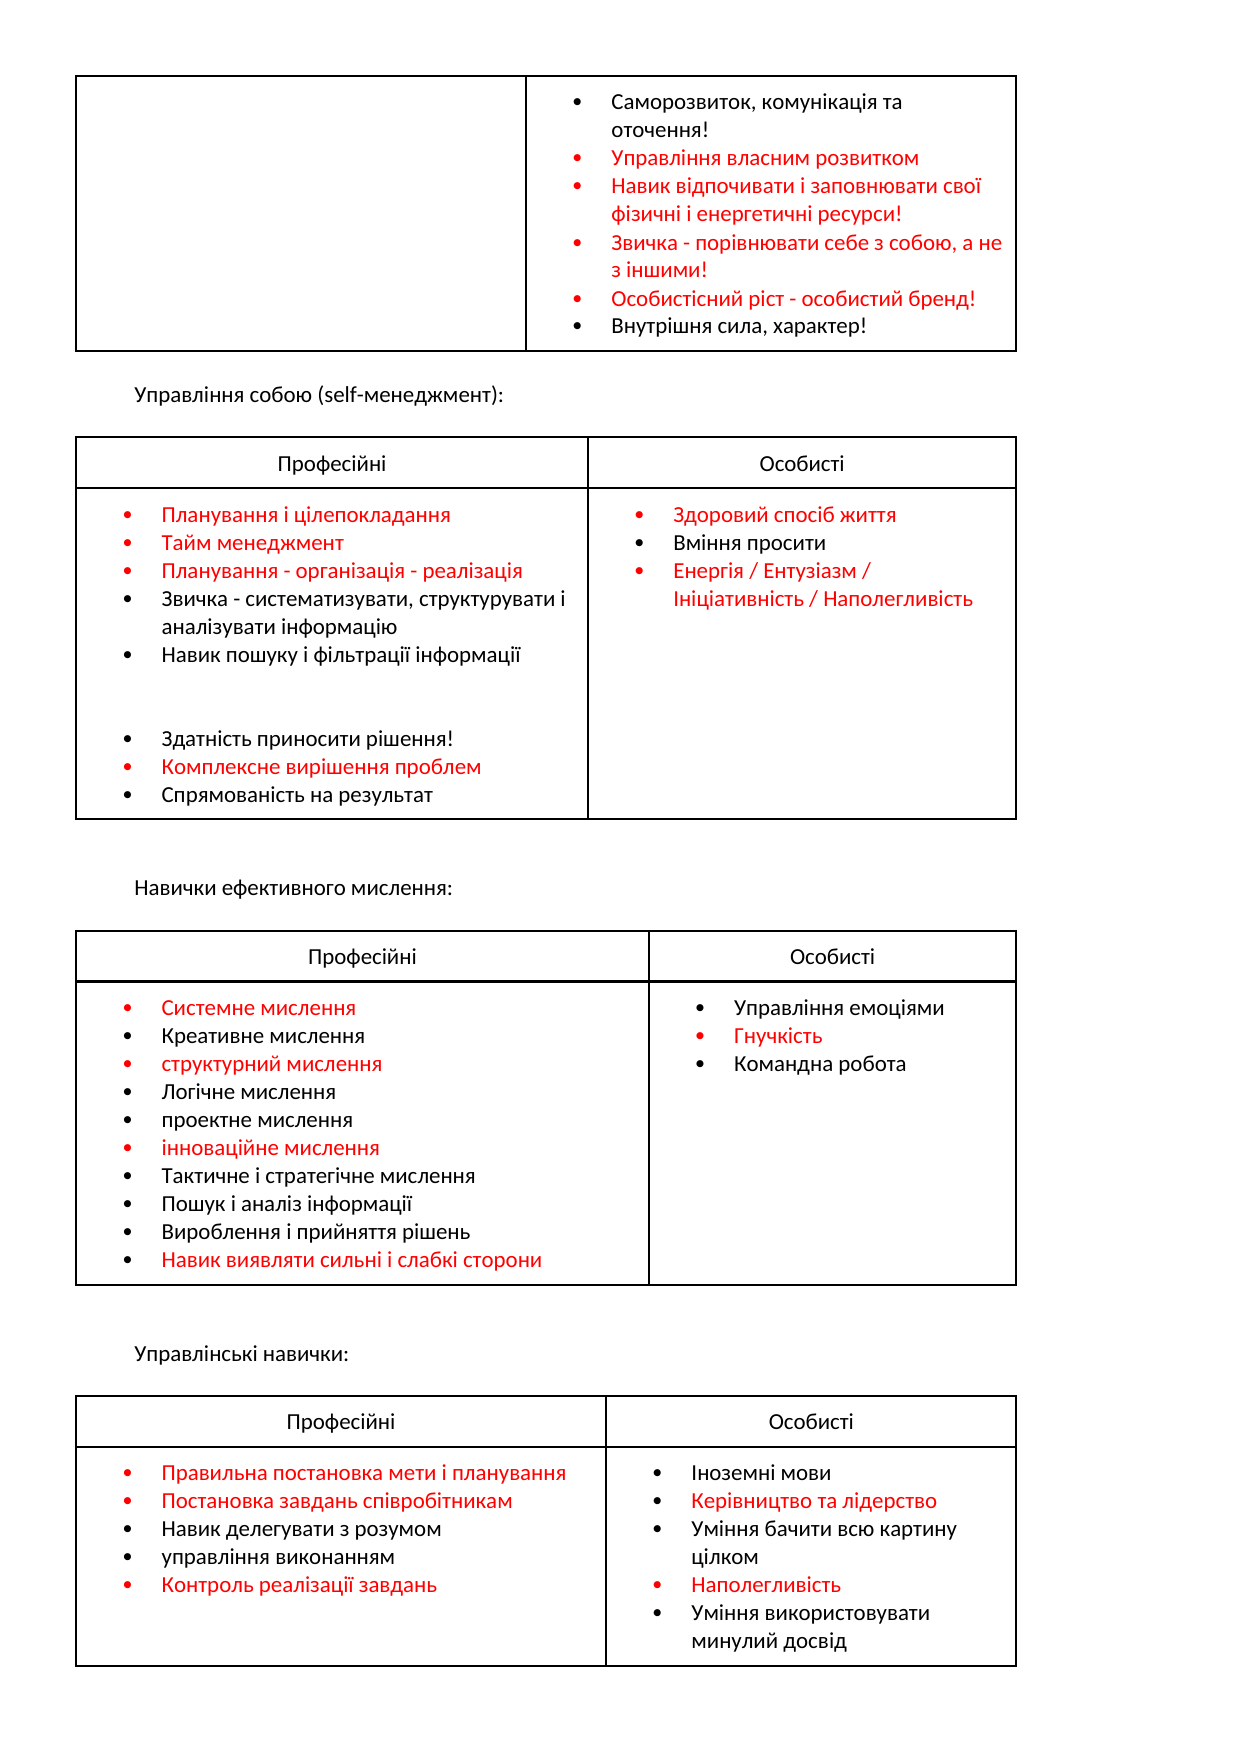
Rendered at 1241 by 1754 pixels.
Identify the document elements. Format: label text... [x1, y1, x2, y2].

text Навички ефективного мислення: [75, 873, 1165, 901]
table_cell Здоровий спосіб життя Вміння просити Енергія / Ентузіазм / Ініціативність / Наполегливість [589, 489, 1015, 818]
table_header Особисті [650, 932, 1015, 980]
table_header Особисті [607, 1397, 1015, 1446]
text Управлінські навички: [75, 1339, 1165, 1367]
table_cell Планування і цілепокладання Тайм менеджмент Планування - організація - реалізація Звичка - систематизувати, структурувати і аналізувати інформацію Навик пошуку і фільтрації інформації Здатність приносити рішення! Комплексне вирішення проблем Спрямованість на результат [77, 489, 587, 818]
text Управління собою (self-менеджмент): [75, 380, 1165, 408]
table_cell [77, 77, 525, 350]
table_cell Системне мислення Креативне мислення структурний мислення Логічне мислення проектне мислення інноваційне мислення Тактичне і стратегічне мислення Пошук і аналіз інформації Вироблення і прийняття рішень Навик виявляти сильні і слабкі сторони [77, 983, 648, 1283]
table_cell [527, 77, 1015, 350]
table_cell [607, 1448, 1015, 1665]
table_header Особисті [589, 438, 1015, 487]
table_header Професійні [77, 932, 648, 980]
table_header Професійні [77, 438, 587, 487]
table_header Професійні [77, 1397, 605, 1446]
table_cell Управління емоціями Гнучкість Командна робота [650, 983, 1015, 1283]
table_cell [77, 1448, 605, 1665]
